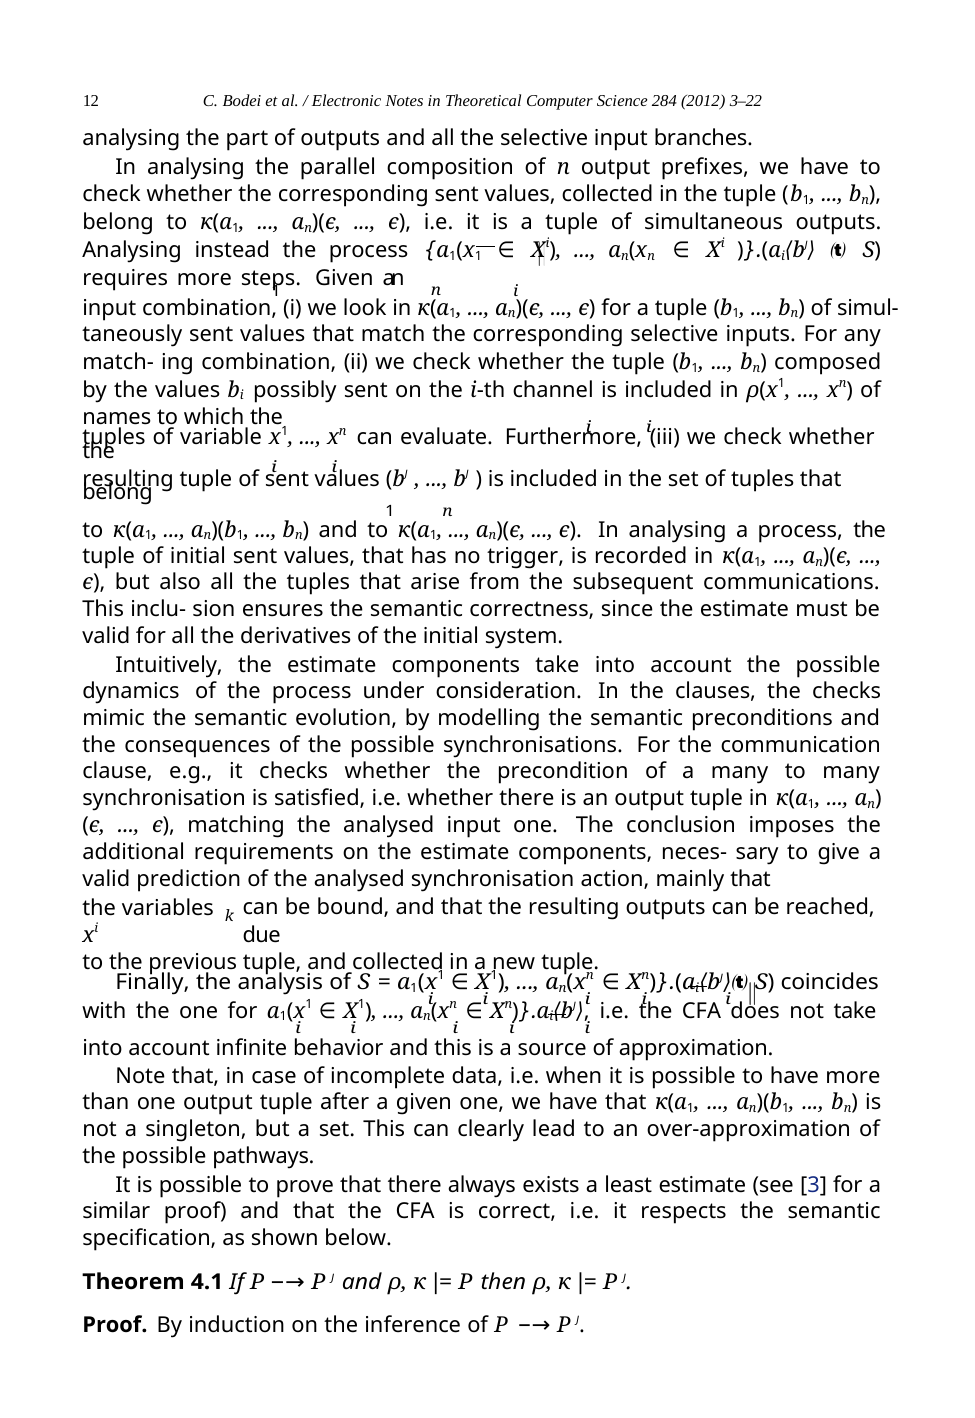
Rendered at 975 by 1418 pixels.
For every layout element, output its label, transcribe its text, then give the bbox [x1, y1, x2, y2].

text taneously sent values that match the corresponding selective inputs. For any match- ing combination, (ii) we check whether the tuple (b1, ..., bn) composed by the values bi possibly sent on the i-th channel is included in ρ(x1, ..., xn) of names to which the [82, 319, 881, 430]
text to the previous tuple, and collected in a new tuple. [82, 948, 912, 975]
text In analysing the parallel composition of n output prefixes, we have to check whether the corresponding sent values, collected in the tuple (b1, ..., bn), belong to κ(a1, ..., an)(ϵ, ..., ϵ), i.e. it is a tuple of simultaneous outputs. Analysing instead the process {a1(x1 ∈ Xi), ..., an(xn ∈ Xi )}.(ai⟨bj⟩  S) requires more steps. Given an [82, 152, 881, 291]
text Intuitively, the estimate components take into account the possible dynamics of the process under consideration. In the clauses, the checks mimic the semantic evolution, by modelling the semantic preconditions and the consequences of the possible synchronisations. For the communication clause, e.g., it checks whether the precondition of a many to many synchronisation is satisfied, i.e. whether there is an output tuple in κ(a1, ..., an)(ϵ, ..., ϵ), matching the analysed input one. The conclusion imposes the additional requirements on the estimate components, neces- sary to give a valid prediction of the analysed synchronisation action, mainly that [82, 651, 881, 893]
text analysing the part of outputs and all the selective input branches. [82, 122, 912, 152]
text i i i i i [295, 1021, 912, 1036]
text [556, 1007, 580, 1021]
text input combination, (i) we look in κ(a1, ..., an)(ϵ, ..., ϵ) for a tuple (b1, ..., bn) of simul- [82, 298, 912, 319]
text resulting tuple of sent values (bj , ..., bj ) is included in the set of tuples that belong [82, 475, 912, 502]
text tuples of variable x1, ..., xn can evaluate. Furthermore, (iii) we check whether the [82, 433, 912, 462]
text into account infinite behavior and this is a source of approximation. [82, 1036, 912, 1060]
text Proof. By induction on the inference of P −→ P j. [82, 1313, 912, 1337]
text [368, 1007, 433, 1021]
text to κ(a1, ..., an)(b1, ..., bn) and to κ(a1, ..., an)(ϵ, ..., ϵ). In analysing a process, the [82, 519, 912, 541]
text Note that, in case of incomplete data, i.e. when it is possible to have more than one output tuple after a given one, we have that κ(a1, ..., an)(b1, ..., bn) is not a singleton, but a set. This can clearly lead to an over-approximation of the possible pathways. [82, 1062, 881, 1169]
text the variables xi [82, 893, 230, 948]
text It is possible to prove that there always exists a least estimate (see [3] for a similar proof) and that the CFA is correct, i.e. it respects the semantic specification, as shown below. [82, 1171, 881, 1251]
text Theorem 4.1 If P −→ P j and ρ, κ |= P then ρ, κ |= P j. [82, 1266, 912, 1296]
text i i [271, 462, 912, 475]
text Finally, the analysis of S = a1(x1 ∈ X1), ..., an(xn ∈ Xn)}.(ai⟨bj⟩ S) coincides [115, 975, 663, 993]
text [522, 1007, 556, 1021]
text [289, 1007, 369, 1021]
text 1 n [385, 502, 912, 519]
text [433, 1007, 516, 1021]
text tuple of initial sent values, that has no trigger, is recorded in κ(a1, ..., an)(ϵ, ..., ϵ), but also all the tuples that arise from the subsequent communications. This inclu- sion ensures the semantic correctness, since the estimate must be valid for all the derivatives of the initial system. [82, 542, 881, 649]
text can be bound, and that the resulting outputs can be reached, due [242, 893, 912, 948]
text i i i i i [427, 993, 912, 1007]
